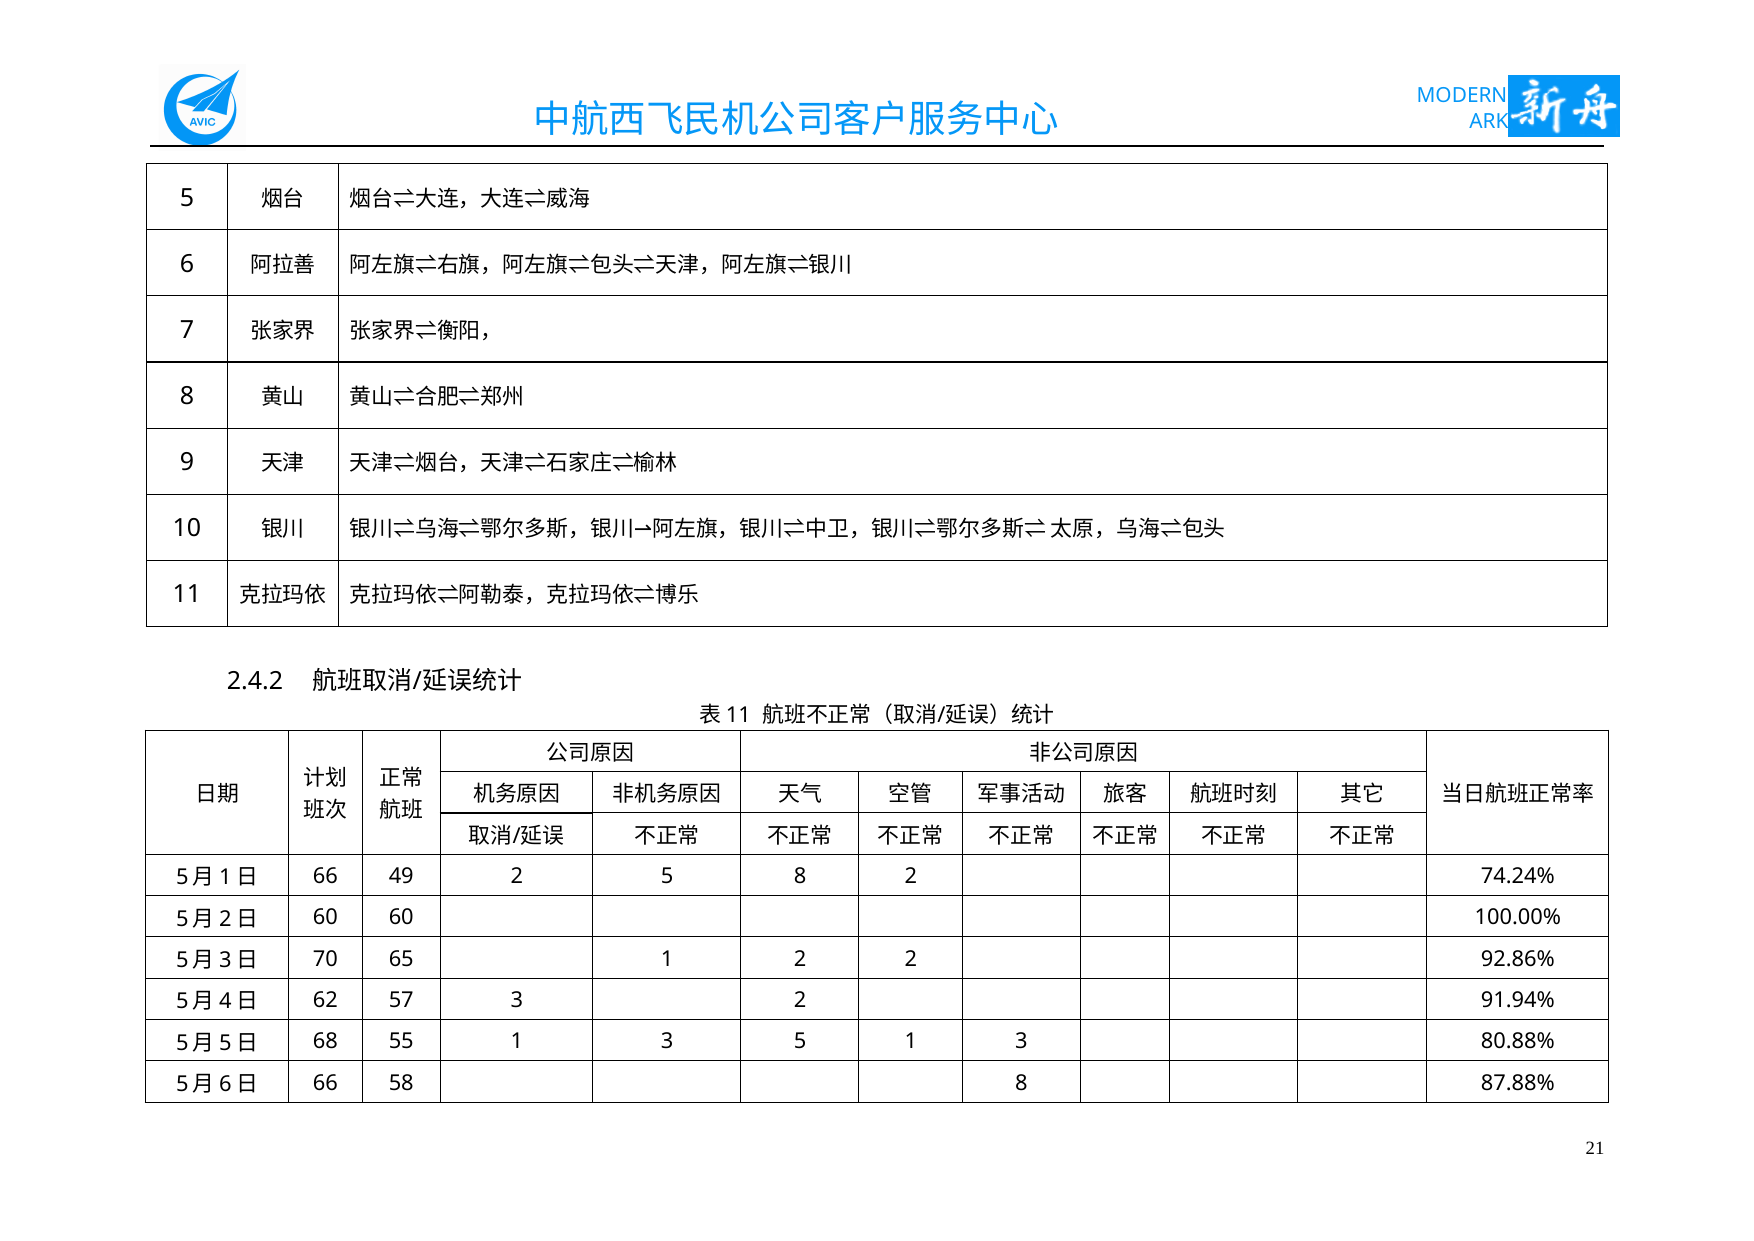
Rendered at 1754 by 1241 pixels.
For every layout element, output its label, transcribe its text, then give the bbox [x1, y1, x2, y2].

table_cell 不正常 [1298, 813, 1426, 853]
table_cell 1 [593, 937, 740, 978]
table_header 公司原因 [441, 731, 740, 771]
table_cell [1081, 1061, 1169, 1102]
table_cell [859, 896, 962, 936]
table_cell [441, 937, 592, 978]
table_cell 银川⇌乌海⇌鄂尔多斯，银川⇀阿左旗，银川⇌中卫，银川⇌鄂尔多斯⇌ 太原，乌海⇌包头 [339, 495, 1607, 559]
table_cell 不正常 [593, 813, 740, 853]
table_cell [441, 896, 592, 936]
table_cell 5 [741, 1020, 858, 1060]
table_cell 3 [963, 1020, 1080, 1060]
table_cell [1298, 979, 1426, 1019]
table_cell [1081, 937, 1169, 978]
text 表11 航班不正常（取消/延误）统计 [150, 697, 1604, 729]
table_cell 旅客 [1081, 772, 1169, 812]
table_cell [1170, 1020, 1297, 1060]
picture [158, 64, 247, 145]
table_cell 烟台⇌大连，大连⇌威海 [339, 164, 1607, 229]
table_cell 天气 [741, 772, 858, 812]
table_cell [1170, 896, 1297, 936]
table_cell 8 [147, 363, 227, 427]
table_cell [963, 896, 1080, 936]
table_cell 其它 [1298, 772, 1426, 812]
table_cell 非机务原因 [593, 772, 740, 812]
table_cell 不正常 [741, 813, 858, 853]
table_cell 49 [363, 855, 440, 895]
table_cell [963, 937, 1080, 978]
table_cell 10 [147, 495, 227, 559]
table_cell 克拉玛依 [228, 561, 338, 626]
table_cell 5月1日 [146, 855, 288, 895]
table_header 日期 [146, 731, 288, 853]
table_cell 9 [147, 429, 227, 493]
table_cell [1081, 855, 1169, 895]
table_cell 3 [593, 1020, 740, 1060]
table_cell 57 [363, 979, 440, 1019]
table_cell 不正常 [1170, 813, 1297, 853]
table_cell [593, 979, 740, 1019]
table_cell 不正常 [859, 813, 962, 853]
table_header 当日航班正常率 [1427, 731, 1608, 853]
table_cell 3 [441, 979, 592, 1019]
table_cell 天津⇌烟台，天津⇌石家庄⇌榆林 [339, 429, 1607, 493]
table_cell 70 [289, 937, 362, 978]
table_cell [741, 1061, 858, 1102]
table_cell [1170, 937, 1297, 978]
table_cell 65 [363, 937, 440, 978]
table_cell 克拉玛依⇌阿勒泰，克拉玛依⇌博乐 [339, 561, 1607, 626]
table_cell 62 [289, 979, 362, 1019]
table_cell 2 [741, 937, 858, 978]
table_cell 空管 [859, 772, 962, 812]
table_cell 黄山 [228, 363, 338, 427]
table_cell [1298, 1020, 1426, 1060]
table_cell 5月4日 [146, 979, 288, 1019]
table_cell [593, 1061, 740, 1102]
table_cell 张家界 [228, 296, 338, 361]
table_cell [1298, 1061, 1426, 1102]
table_cell 7 [147, 296, 227, 361]
table_cell [1170, 979, 1297, 1019]
table_cell 军事活动 [963, 772, 1080, 812]
table_cell 5月5日 [146, 1020, 288, 1060]
table_cell 不正常 [963, 813, 1080, 853]
table_cell 68 [289, 1020, 362, 1060]
table_cell 66 [289, 1061, 362, 1102]
table_cell 100.00% [1427, 896, 1608, 936]
table_cell 55 [363, 1020, 440, 1060]
table_cell [1298, 937, 1426, 978]
table_cell 8 [741, 855, 858, 895]
table_cell 天津 [228, 429, 338, 493]
table_cell 取消/延误 [441, 814, 592, 853]
table_cell 8 [963, 1061, 1080, 1102]
table_cell 87.88% [1427, 1061, 1608, 1102]
table_cell [1081, 1020, 1169, 1060]
table_cell [741, 896, 858, 936]
table_cell 银川 [228, 495, 338, 559]
table_cell [1298, 896, 1426, 936]
table_cell [593, 896, 740, 936]
list 航班取消/延误统计 [253, 661, 1604, 697]
table_cell 烟台 [228, 164, 338, 229]
table_cell 1 [441, 1020, 592, 1060]
table_cell 5月3日 [146, 937, 288, 978]
table_cell [963, 855, 1080, 895]
table_cell 黄山⇌合肥⇌郑州 [339, 363, 1607, 427]
table_cell 92.86% [1427, 937, 1608, 978]
table_cell 6 [147, 230, 227, 295]
table_cell 机务原因 [441, 772, 592, 812]
table_cell [1081, 896, 1169, 936]
table_cell 5 [593, 855, 740, 895]
picture [1508, 75, 1620, 137]
table_cell 5月2日 [146, 896, 288, 936]
table_cell [859, 979, 962, 1019]
table_cell 5月6日 [146, 1061, 288, 1102]
table_cell [441, 1061, 592, 1102]
table_cell [1170, 1061, 1297, 1102]
table_cell 阿拉善 [228, 230, 338, 295]
table_cell 66 [289, 855, 362, 895]
table_header 正常航班 [363, 731, 440, 853]
picture [158, 147, 247, 151]
table_header 计划班次 [289, 731, 362, 853]
table_header 非公司原因 [741, 731, 1426, 771]
table_cell 不正常 [1081, 813, 1169, 853]
table_cell [1081, 979, 1169, 1019]
table_cell 阿左旗⇌右旗，阿左旗⇌包头⇌天津，阿左旗⇌银川 [339, 230, 1607, 295]
table_cell 5 [147, 164, 227, 229]
table_cell 2 [859, 855, 962, 895]
table_cell 航班时刻 [1170, 772, 1297, 812]
table_cell [963, 979, 1080, 1019]
table_cell [1298, 855, 1426, 895]
table_cell 张家界⇌衡阳， [339, 296, 1607, 361]
table_cell 74.24% [1427, 855, 1608, 895]
table_cell 2 [441, 855, 592, 895]
table_cell 2 [741, 979, 858, 1019]
table_cell 60 [289, 896, 362, 936]
table_cell 11 [147, 561, 227, 626]
table_cell [859, 1061, 962, 1102]
table_cell 58 [363, 1061, 440, 1102]
table_cell 2 [859, 937, 962, 978]
table_cell [1170, 855, 1297, 895]
table_cell 1 [859, 1020, 962, 1060]
table_cell 60 [363, 896, 440, 936]
table_cell 80.88% [1427, 1020, 1608, 1060]
table_cell 91.94% [1427, 979, 1608, 1019]
